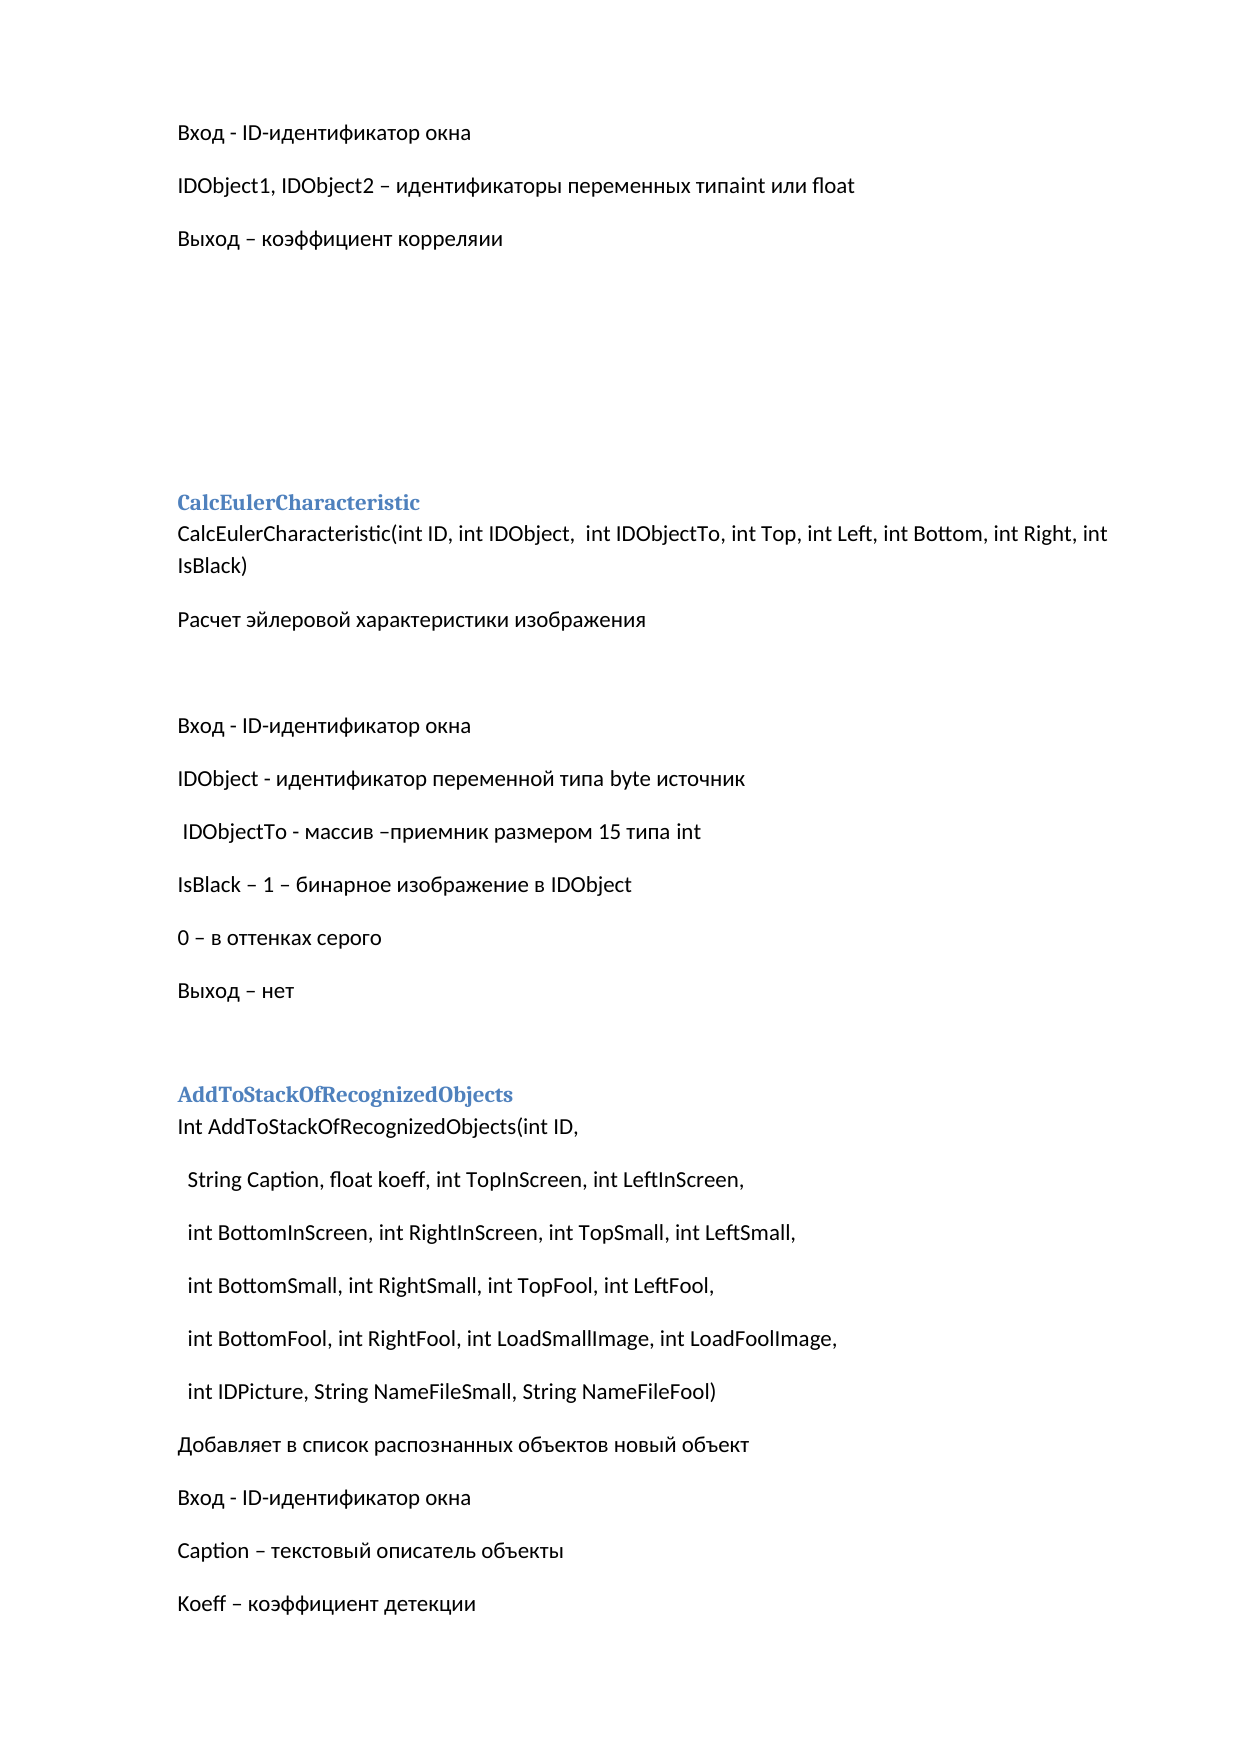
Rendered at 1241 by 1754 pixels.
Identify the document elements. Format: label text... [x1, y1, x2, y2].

text 0 – в оттенках серого [177, 923, 1152, 951]
text Выход – нет [177, 976, 1152, 1004]
text int BottomInScreen, int RightInScreen, int TopSmall, int LeftSmall, [177, 1218, 1152, 1246]
text Вход - ID-идентификатор окна [177, 1483, 1152, 1511]
subtitle AddToStackOfRecognizedObjects [177, 1082, 1152, 1108]
text Выход – коэффициент корреляии [177, 224, 1152, 252]
text IsBlack – 1 – бинарное изображение в IDObject [177, 870, 1152, 898]
text Int AddToStackOfRecognizedObjects(int ID, [177, 1112, 1152, 1140]
text String Caption, float koeff, int TopInScreen, int LeftInScreen, [177, 1165, 1152, 1193]
subtitle CalcEulerCharacteristic [177, 489, 1152, 516]
text Добавляет в список распознанных объектов новый объект [177, 1430, 1152, 1458]
text int BottomFool, int RightFool, int LoadSmallImage, int LoadFoolImage, [177, 1324, 1152, 1352]
text Вход - ID-идентификатор окна [177, 118, 1152, 146]
text int IDPicture, String NameFileSmall, String NameFileFool) [177, 1377, 1152, 1405]
text Расчет эйлеровой характеристики изображения [177, 605, 1152, 633]
text IDObject1, IDObject2 – идентификаторы переменных типаint или float [177, 171, 1152, 199]
text Вход - ID-идентификатор окна [177, 711, 1152, 739]
text Caption – текстовый описатель объекты [177, 1536, 1152, 1564]
text CalcEulerCharacteristic(int ID, int IDObject, int IDObjectTo, int Top, int Left, int Bottom, int Right, int IsBlack) [177, 519, 1152, 580]
text IDObject - идентификатор переменной типа byte источник [177, 764, 1152, 792]
text int BottomSmall, int RightSmall, int TopFool, int LeftFool, [177, 1271, 1152, 1299]
text Koeff – коэффициент детекции [177, 1589, 1152, 1617]
text IDObjectTo - массив –приемник размером 15 типа int [177, 817, 1152, 845]
